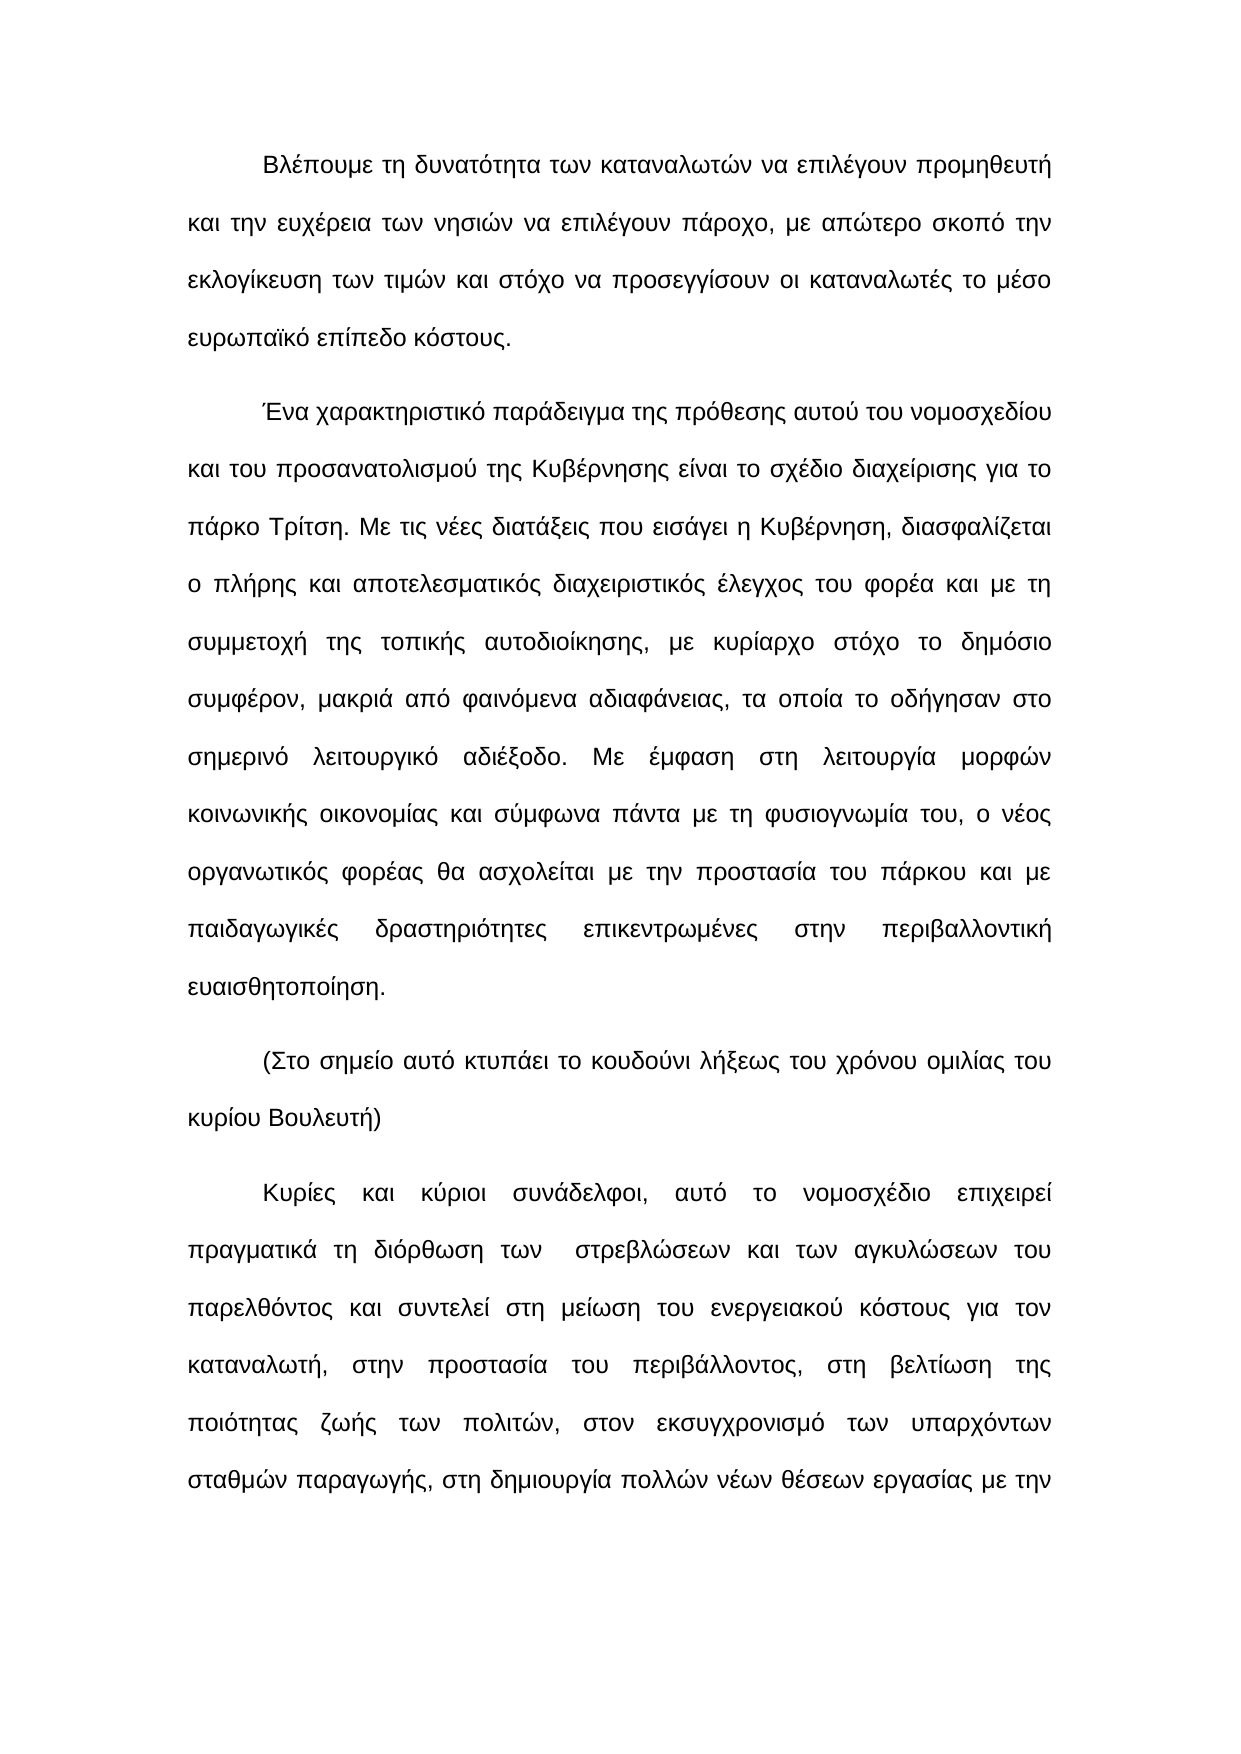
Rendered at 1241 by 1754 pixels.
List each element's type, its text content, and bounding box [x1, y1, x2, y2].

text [187, 1177, 1053, 1494]
text Ένα χαρακτηριστικό παράδειγμα της πρόθεσης αυτού του νομοσχεδίου και του προσανατολισμού της Κυβέρνησης είναι το σχέδιο διαχείρισης για το πάρκο Τρίτση. Με τις νέες διατάξεις που εισάγει η Κυβέρνηση, διασφαλίζεται ο πλήρης και αποτελεσματικός διαχειριστικός έλεγχος του φορέα και με τη συμμετοχή της τοπικής αυτοδιοίκησης, με κυρίαρχο στόχο το δημόσιο συμφέρον, μακριά από φαινόμενα αδιαφάνειας, τα οποία το οδήγησαν στο σημερινό λειτουργικό αδιέξοδο. Με έμφαση στη λειτουργία μορφών κοινωνικής οικονομίας και σύμφωνα πάντα με τη φυσιογνωμία του, ο νέος οργανωτικός φορέας θα ασχολείται με την προστασία του πάρκου και με παιδαγωγικές δραστηριότητες επικεντρωμένες στην περιβαλλοντική ευαισθητοποίηση. [187, 397, 1053, 1000]
text (Στο σημείο αυτό κτυπάει το κουδούνι λήξεως του χρόνου ομιλίας του κυρίου Βουλευτή) [187, 1046, 1053, 1132]
text Βλέπουμε τη δυνατότητα των καταναλωτών να επιλέγουν προμηθευτή και την ευχέρεια των νησιών να επιλέγουν πάροχο, με απώτερο σκοπό την εκλογίκευση των τιμών και στόχο να προσεγγίσουν οι καταναλωτές το μέσο ευρωπαϊκό επίπεδο κόστους. [187, 150, 1053, 351]
